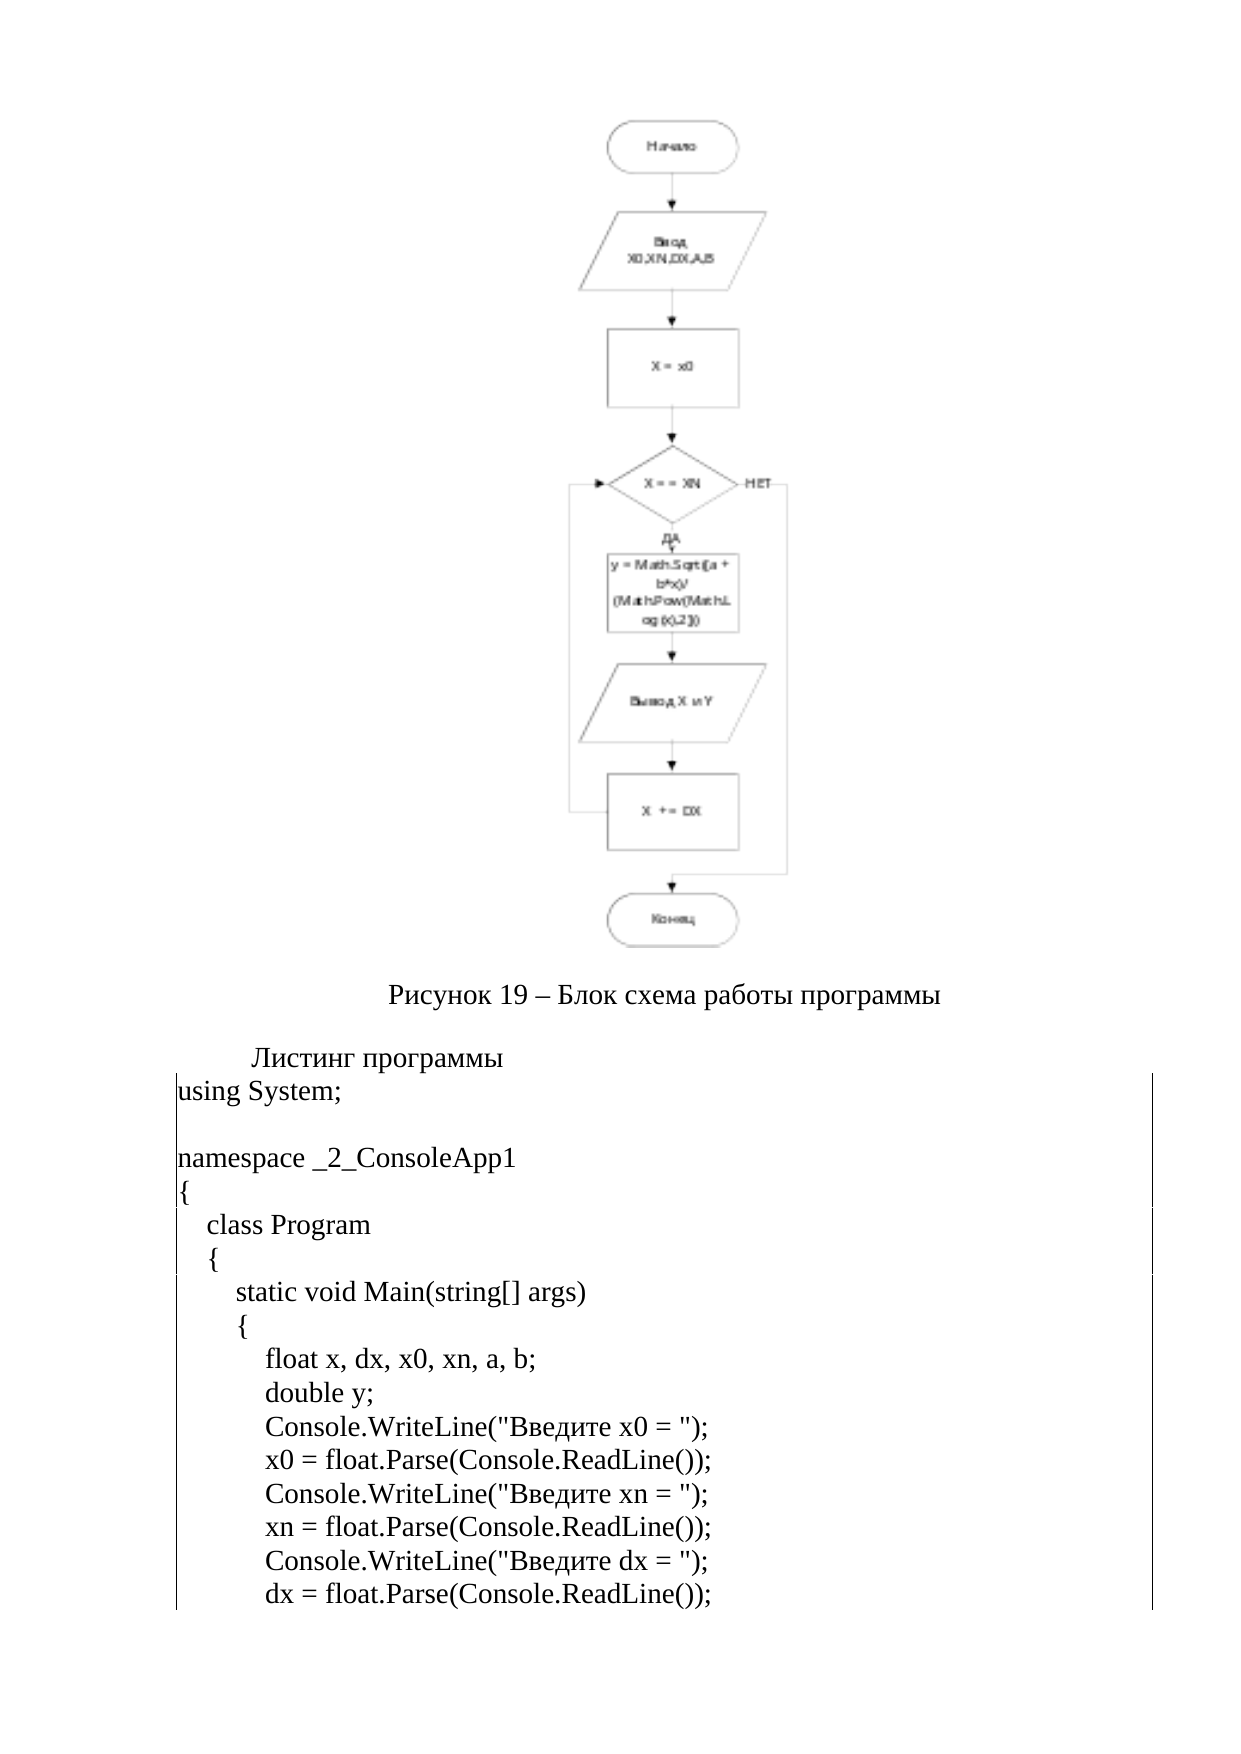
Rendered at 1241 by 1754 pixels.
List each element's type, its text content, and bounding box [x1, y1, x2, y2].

text dx = float.Parse(Console.ReadLine()); [177, 1576, 1152, 1610]
text double y; [177, 1375, 1152, 1409]
text Листинг программы [177, 1040, 1152, 1073]
text class Program [177, 1207, 1152, 1241]
text Console.WriteLine("Введите dx = "); [177, 1543, 1152, 1576]
text using System; [177, 1073, 1152, 1107]
text Рисунок 19 – Блок схема работы программы [177, 977, 1152, 1011]
text { [177, 1174, 1152, 1207]
text Console.WriteLine("Введите xn = "); [177, 1476, 1152, 1509]
text x0 = float.Parse(Console.ReadLine()); [177, 1442, 1152, 1476]
text namespace _2_ConsoleApp1 [177, 1140, 1152, 1174]
text static void Main(string[] args) [177, 1274, 1152, 1308]
text { [177, 1308, 1152, 1342]
text { [177, 1241, 1152, 1274]
text xn = float.Parse(Console.ReadLine()); [177, 1509, 1152, 1543]
text float x, dx, x0, xn, a, b; [177, 1342, 1152, 1375]
text Console.WriteLine("Введите x0 = "); [177, 1409, 1152, 1442]
